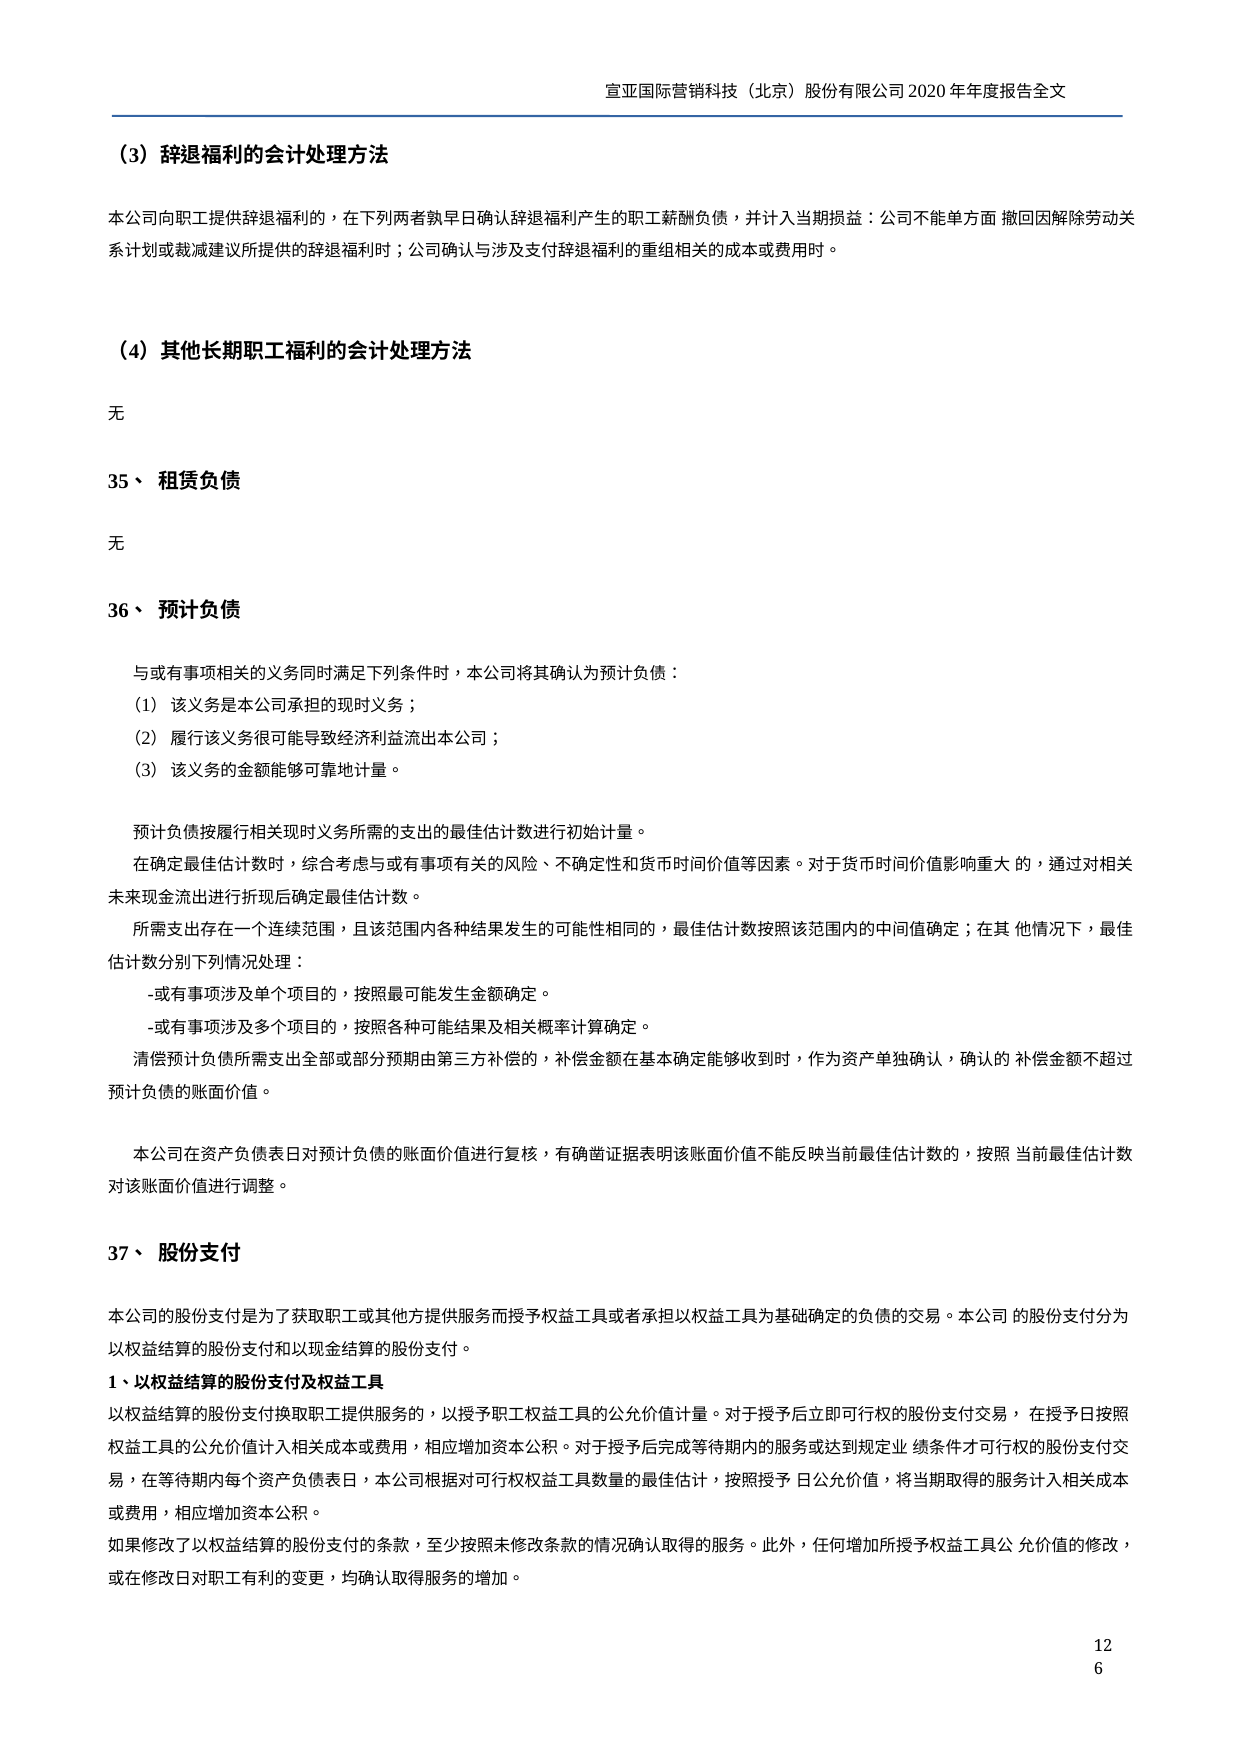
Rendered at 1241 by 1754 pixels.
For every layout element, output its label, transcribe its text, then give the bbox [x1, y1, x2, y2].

text 本公司向职工提供辞退福利的，在下列两者孰早日确认辞退福利产生的职工薪酬负债，并计入当期损益：公司不能单方面 撤回因解除劳动关系计划或裁减建议所提供的辞退福利时；公司确认与涉及支付辞退福利的重组相关的成本或费用时。 [108, 198, 1137, 263]
text -或有事项涉及多个项目的，按照各种可能结果及相关概率计算确定。 [108, 1007, 1137, 1040]
text 在确定最佳估计数时，综合考虑与或有事项有关的风险、不确定性和货币时间价值等因素。对于货币时间价值影响重大 的，通过对相关未来现金流出进行折现后确定最佳估计数。 [108, 845, 1137, 910]
text （3）辞退福利的会计处理方法 [108, 141, 1137, 169]
text 与或有事项相关的义务同时满足下列条件时，本公司将其确认为预计负债： [108, 653, 1137, 686]
text 所需支出存在一个连续范围，且该范围内各种结果发生的可能性相同的，最佳估计数按照该范围内的中间值确定；在其 他情况下，最佳估计数分别下列情况处理： [108, 910, 1137, 975]
text -或有事项涉及单个项目的，按照最可能发生金额确定。 [108, 975, 1137, 1007]
text 37、 股份支付 [108, 1238, 1137, 1267]
text （4）其他长期职工福利的会计处理方法 [108, 336, 1137, 364]
text （3） 该义务的金额能够可靠地计量。 [108, 751, 1137, 783]
text （1） 该义务是本公司承担的现时义务； [108, 686, 1137, 718]
text 35、 租赁负债 [108, 466, 1137, 494]
text 如果修改了以权益结算的股份支付的条款，至少按照未修改条款的情况确认取得的服务。此外，任何增加所授予权益工具公 允价值的修改，或在修改日对职工有利的变更，均确认取得服务的增加。 [108, 1526, 1137, 1591]
text 本公司的股份支付是为了获取职工或其他方提供服务而授予权益工具或者承担以权益工具为基础确定的负债的交易。本公司 的股份支付分为以权益结算的股份支付和以现金结算的股份支付。 [108, 1296, 1137, 1362]
text 1、以权益结算的股份支付及权益工具 [108, 1362, 1137, 1394]
text 无 [108, 523, 1137, 556]
text 无 [108, 394, 1137, 426]
text 以权益结算的股份支付换取职工提供服务的，以授予职工权益工具的公允价值计量。对于授予后立即可行权的股份支付交易， 在授予日按照权益工具的公允价值计入相关成本或费用，相应增加资本公积。对于授予后完成等待期内的服务或达到规定业 绩条件才可行权的股份支付交易，在等待期内每个资产负债表日，本公司根据对可行权权益工具数量的最佳估计，按照授予 日公允价值，将当期取得的服务计入相关成本或费用，相应增加资本公积。 [108, 1394, 1137, 1526]
text （2） 履行该义务很可能导致经济利益流出本公司； [108, 718, 1137, 751]
text 36、 预计负债 [108, 596, 1137, 624]
text 预计负债按履行相关现时义务所需的支出的最佳估计数进行初始计量。 [108, 812, 1137, 845]
text 本公司在资产负债表日对预计负债的账面价值进行复核，有确凿证据表明该账面价值不能反映当前最佳估计数的，按照 当前最佳估计数对该账面价值进行调整。 [108, 1134, 1137, 1199]
text 清偿预计负债所需支出全部或部分预期由第三方补偿的，补偿金额在基本确定能够收到时，作为资产单独确认，确认的 补偿金额不超过预计负债的账面价值。 [108, 1040, 1137, 1105]
